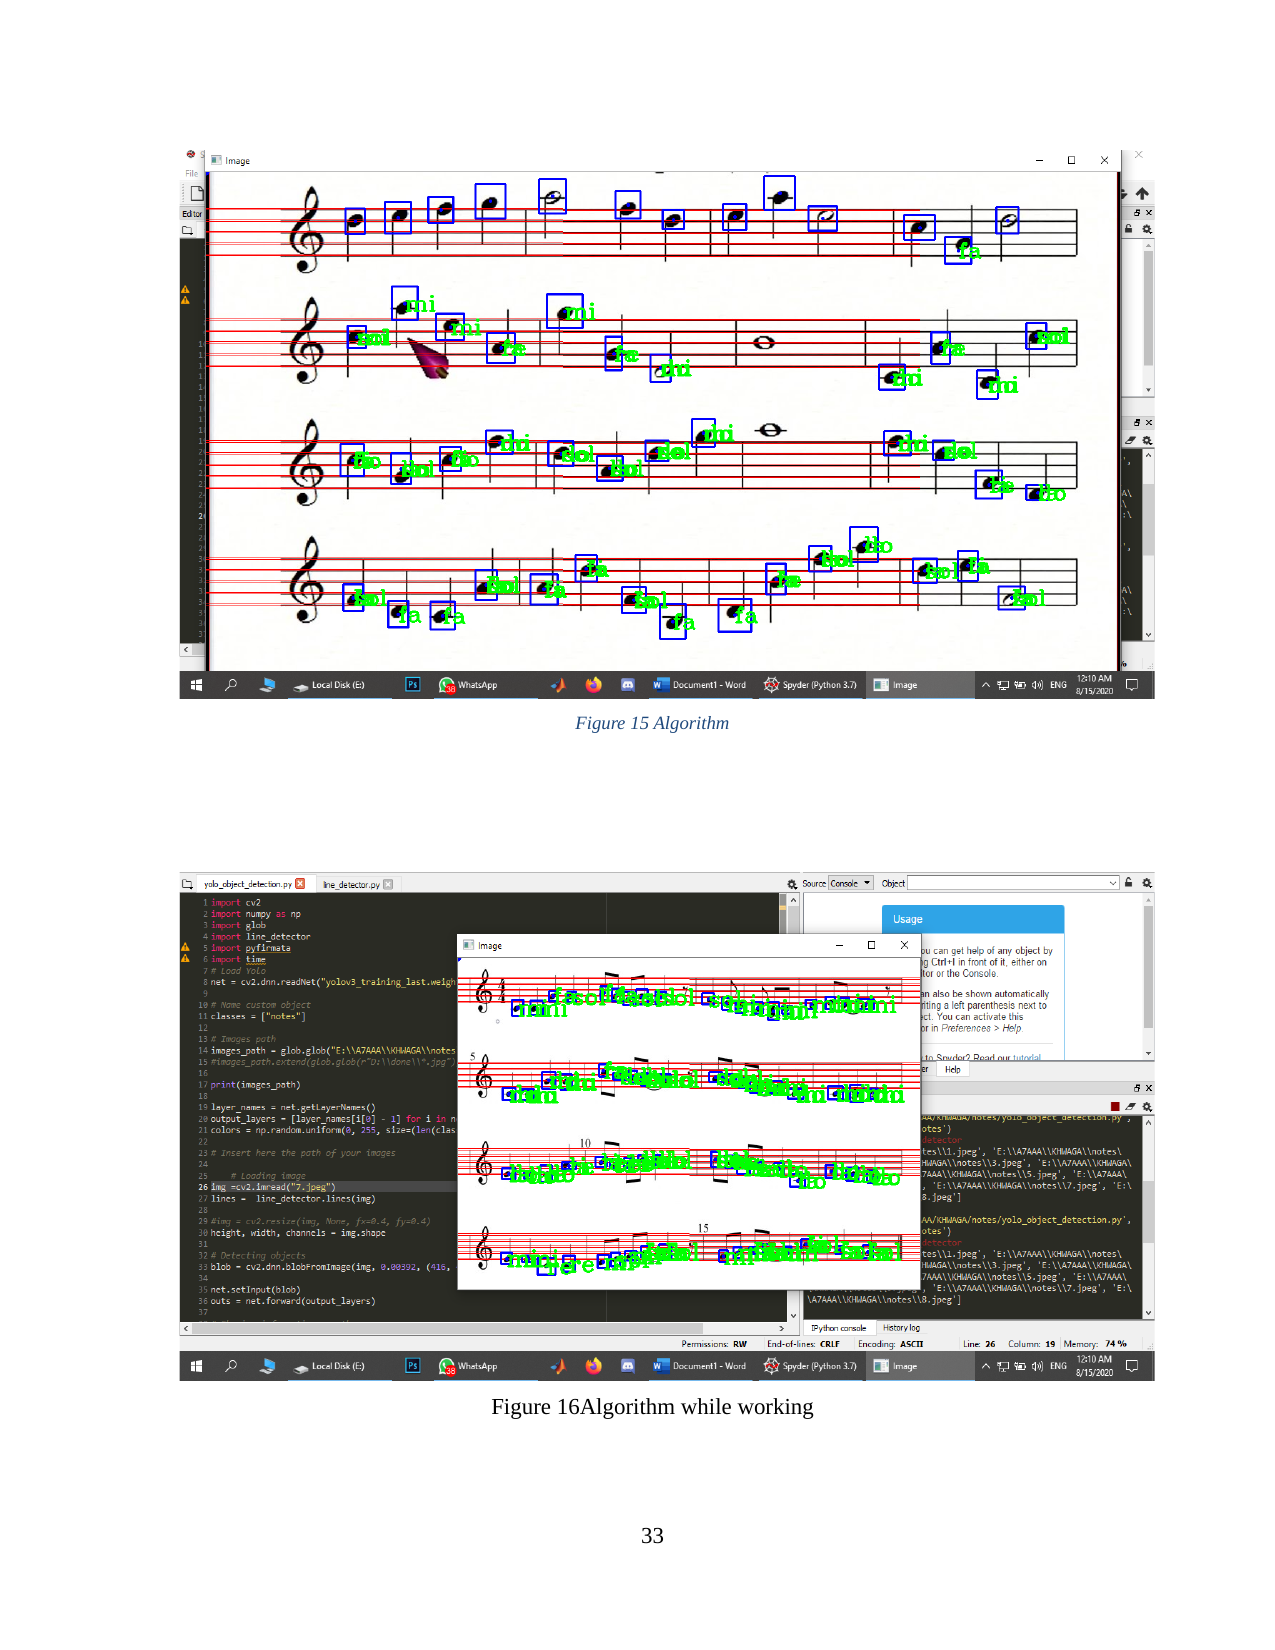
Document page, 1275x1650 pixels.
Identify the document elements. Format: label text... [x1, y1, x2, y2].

picture [179, 872, 1155, 1381]
picture [179, 150, 1155, 699]
